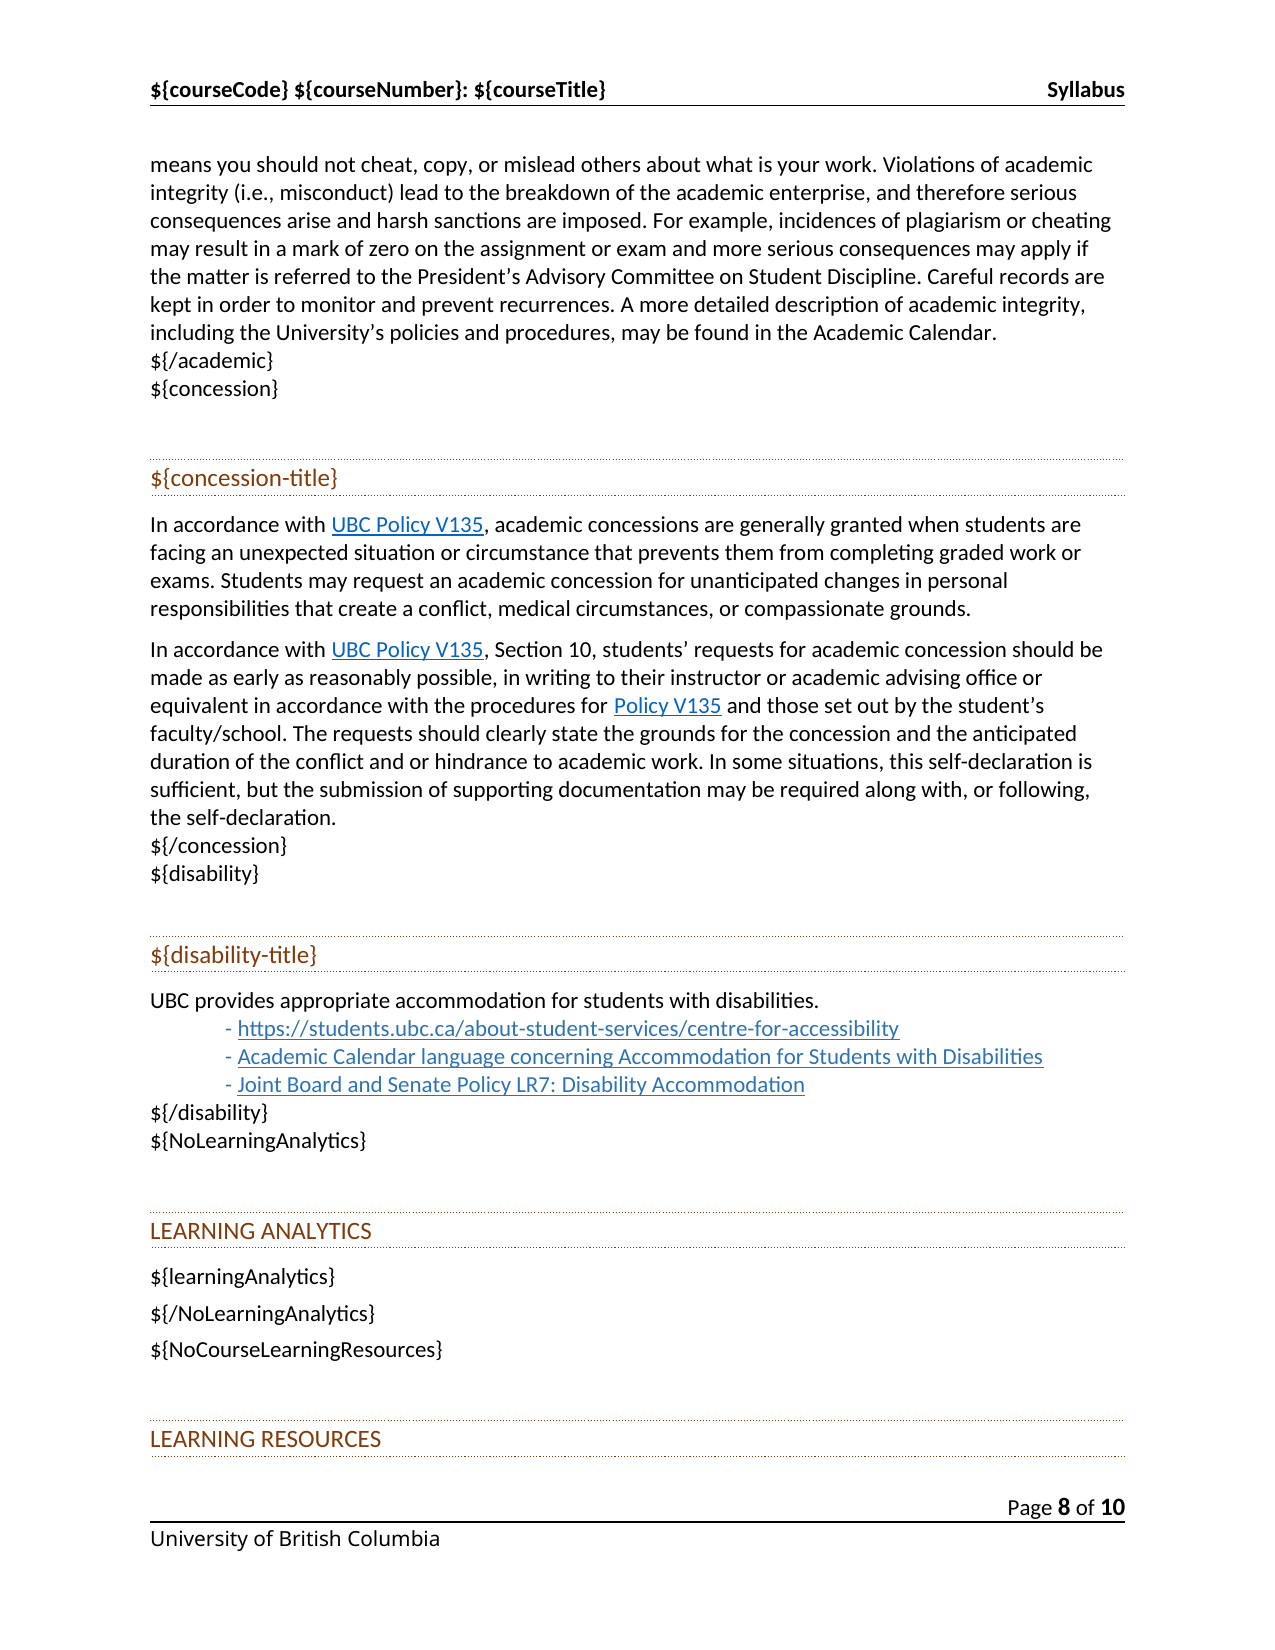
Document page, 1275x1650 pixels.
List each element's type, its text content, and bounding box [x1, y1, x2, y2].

text UBC provides appropriate accommodation for students with disabilities. [150, 986, 1125, 1014]
text ${NoCourseLearningResources} [150, 1335, 1125, 1363]
text ${disability-title} [150, 936, 1125, 972]
text ${NoLearningAnalytics} [150, 1127, 1125, 1154]
text - https://students.ubc.ca/about-student-services/centre-for-accessibility [150, 1014, 1125, 1042]
text In accordance with UBC Policy V135, academic concessions are generally granted when students are facing an unexpected situation or circumstance that prevents them from completing graded work or exams. Students may request an academic concession for unanticipated changes in personal responsibilities that create a conflict, medical circumstances, or compassionate grounds. [150, 510, 1125, 622]
text ${disability} [150, 859, 1125, 887]
text Learning Resources [150, 1420, 1125, 1457]
text Learning Analytics [150, 1212, 1125, 1248]
text ${/disability} [150, 1098, 1125, 1127]
text ${concession-title} [150, 459, 1125, 496]
text ${/NoLearningAnalytics} [150, 1299, 1125, 1327]
text ${/concession} [150, 831, 1125, 859]
text In accordance with UBC Policy V135, Section 10, students’ requests for academic concession should be made as early as reasonably possible, in writing to their instructor or academic advising office or equivalent in accordance with the procedures for Policy V135 and those set out by the student’s faculty/school. The requests should clearly state the grounds for the concession and the anticipated duration of the conflict and or hindrance to academic work. In some situations, this self-declaration is sufficient, but the submission of supporting documentation may be required along with, or following, the self-declaration. [150, 635, 1125, 831]
text - Joint Board and Senate Policy LR7: Disability Accommodation [150, 1071, 1125, 1098]
text ${concession} [150, 374, 1125, 402]
text - Academic Calendar language concerning Accommodation for Students with Disabilities [150, 1042, 1125, 1071]
text ${/academic} [150, 346, 1125, 374]
text ${learningAnalytics} [150, 1262, 1125, 1291]
